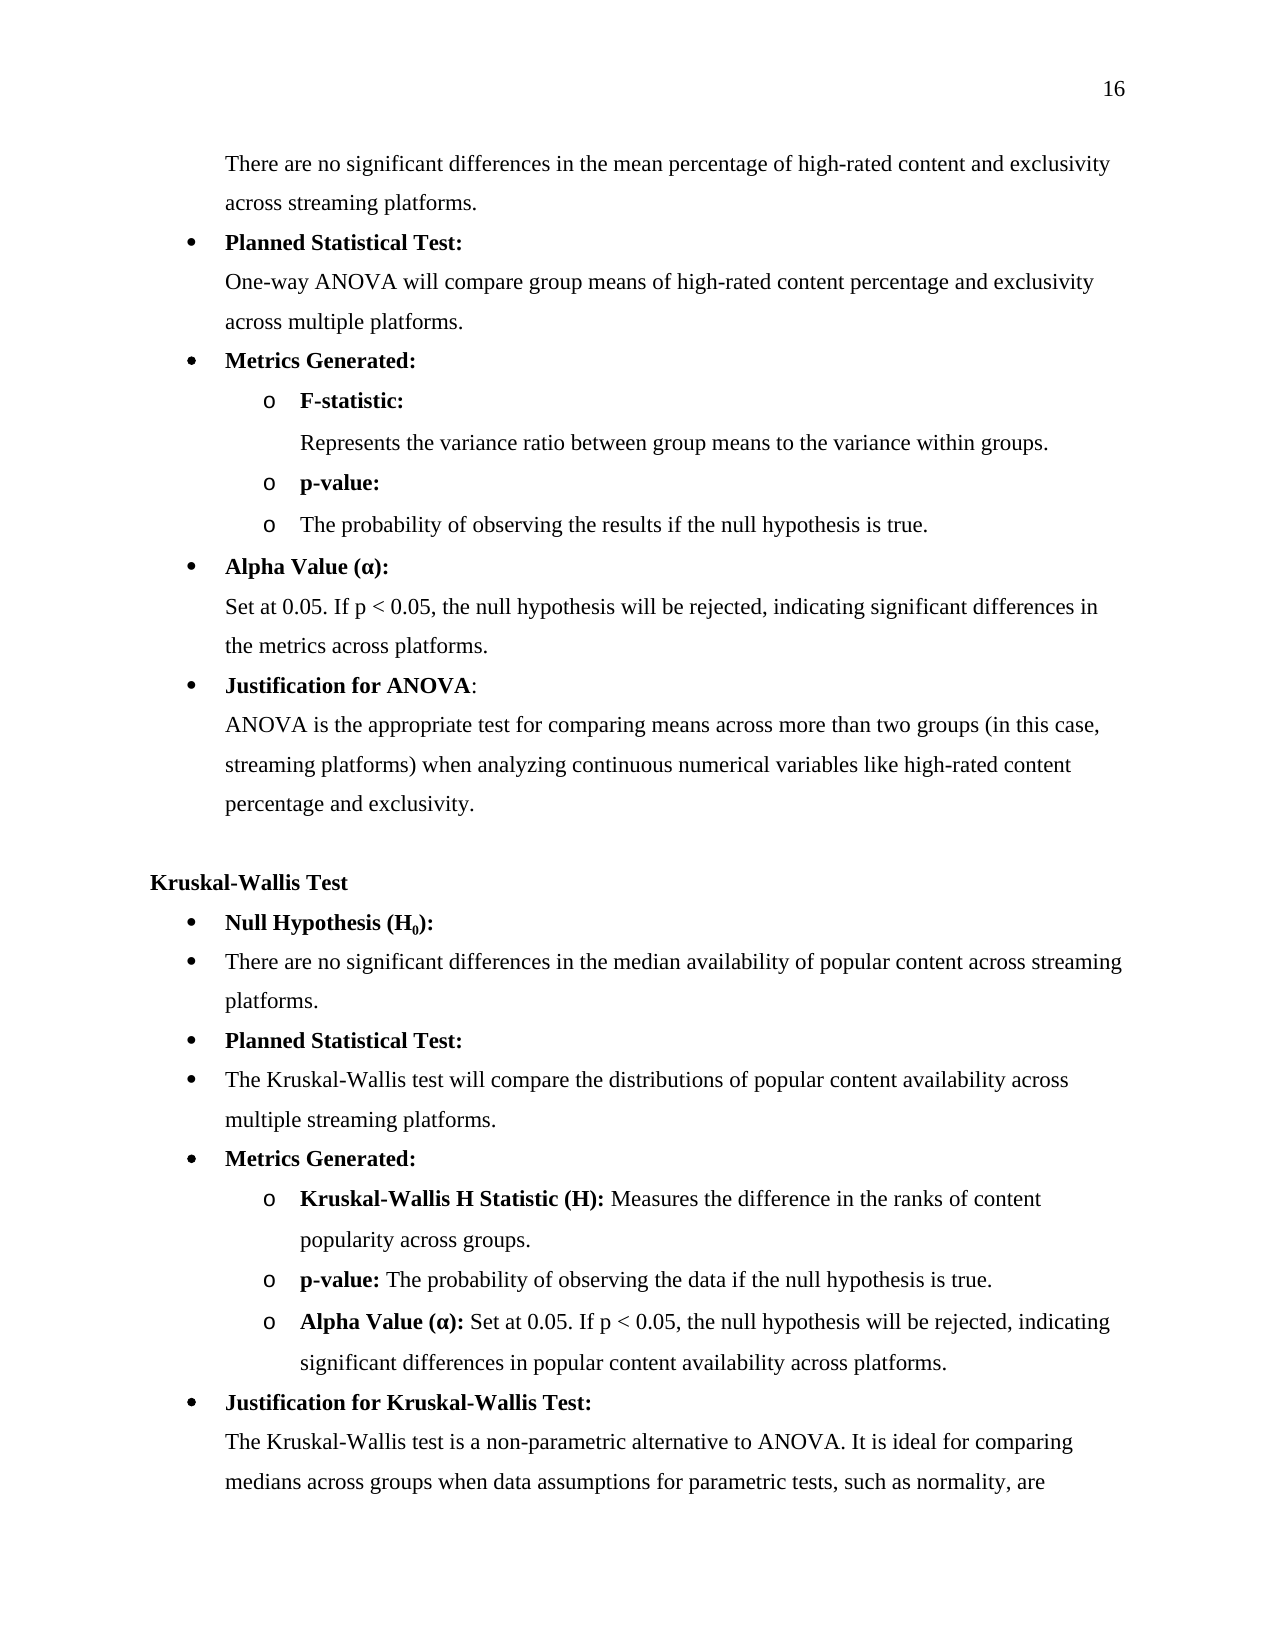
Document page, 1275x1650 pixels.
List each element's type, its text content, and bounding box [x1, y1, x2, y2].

list The Kruskal-Wallis test will compare the distributions of popular content availability across multiple streaming platforms. [187, 1066, 1125, 1132]
list Set at 0.05. If p < 0.05, the null hypothesis will be rejected, indicating significant differences in the metrics across platforms. [225, 593, 1125, 658]
list Planned Statistical Test: [187, 1027, 1125, 1053]
list There are no significant differences in the median availability of popular content across streaming platforms. [187, 948, 1125, 1014]
list Represents the variance ratio between group means to the variance within groups. [300, 429, 1125, 456]
list One-way ANOVA will compare group means of high-rated content percentage and exclusivity across multiple platforms. [225, 268, 1125, 334]
list Planned Statistical Test: [187, 229, 1125, 255]
list The probability of observing the results if the null hypothesis is true. [262, 511, 1125, 539]
list p-value: [262, 469, 1125, 497]
list ANOVA is the appropriate test for comparing means across more than two groups (in this case, streaming platforms) when analyzing continuous numerical variables like high-rated content percentage and exclusivity. [225, 711, 1125, 816]
list F-statistic: [262, 387, 1125, 415]
list There are no significant differences in the mean percentage of high-rated content and exclusivity across streaming platforms. [225, 150, 1125, 216]
list Alpha Value (α): Set at 0.05. If p < 0.05, the null hypothesis will be rejected, indicating significant differences in popular content availability across platforms. [262, 1308, 1125, 1376]
text Kruskal-Wallis Test [150, 869, 1125, 895]
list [225, 1428, 1125, 1494]
list Justification for ANOVA: [187, 672, 1125, 698]
list Metrics Generated: [187, 1145, 1125, 1172]
list Null Hypothesis (H₀): [187, 908, 1125, 935]
list Justification for Kruskal-Wallis Test: [187, 1389, 1125, 1415]
list Kruskal-Wallis H Statistic (H): Measures the difference in the ranks of content popularity across groups. [262, 1185, 1125, 1253]
list p-value: The probability of observing the data if the null hypothesis is true. [262, 1266, 1125, 1294]
list Metrics Generated: [187, 347, 1125, 374]
list Alpha Value (α): [187, 553, 1125, 579]
